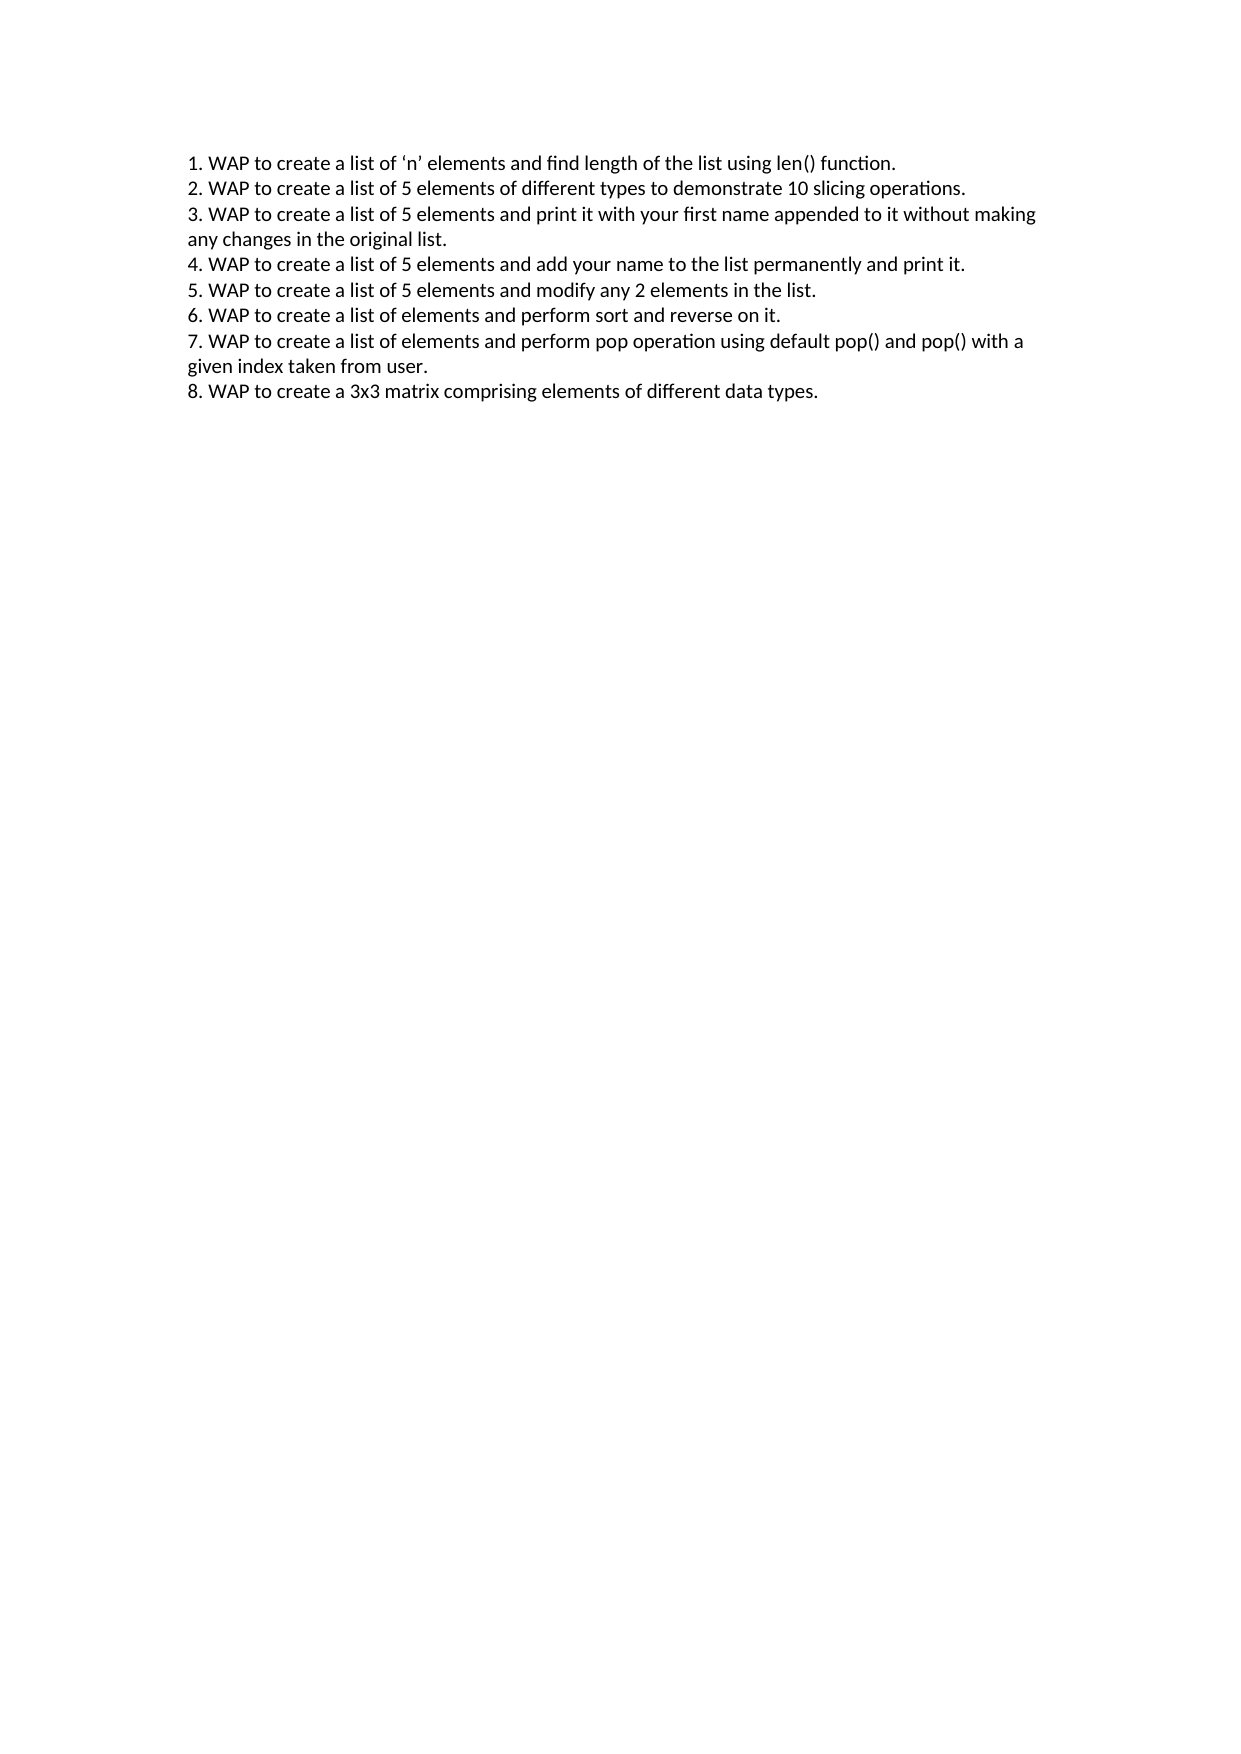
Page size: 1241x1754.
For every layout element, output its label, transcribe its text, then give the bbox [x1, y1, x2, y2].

list WAP to create a 3x3 matrix comprising elements of different data types. [187, 379, 1053, 404]
list WAP to create a list of elements and perform pop operation using default pop() and pop() with a given index taken from user. [187, 328, 1053, 379]
list WAP to create a list of 5 elements and print it with your first name appended to it without making any changes in the original list. [187, 201, 1053, 252]
list WAP to create a list of ‘n’ elements and find length of the list using len() function. [187, 150, 1053, 175]
list WAP to create a list of elements and perform sort and reverse on it. [187, 302, 1053, 328]
list WAP to create a list of 5 elements and add your name to the list permanently and print it. [187, 252, 1053, 277]
list WAP to create a list of 5 elements and modify any 2 elements in the list. [187, 277, 1053, 302]
list WAP to create a list of 5 elements of different types to demonstrate 10 slicing operations. [187, 175, 1053, 201]
